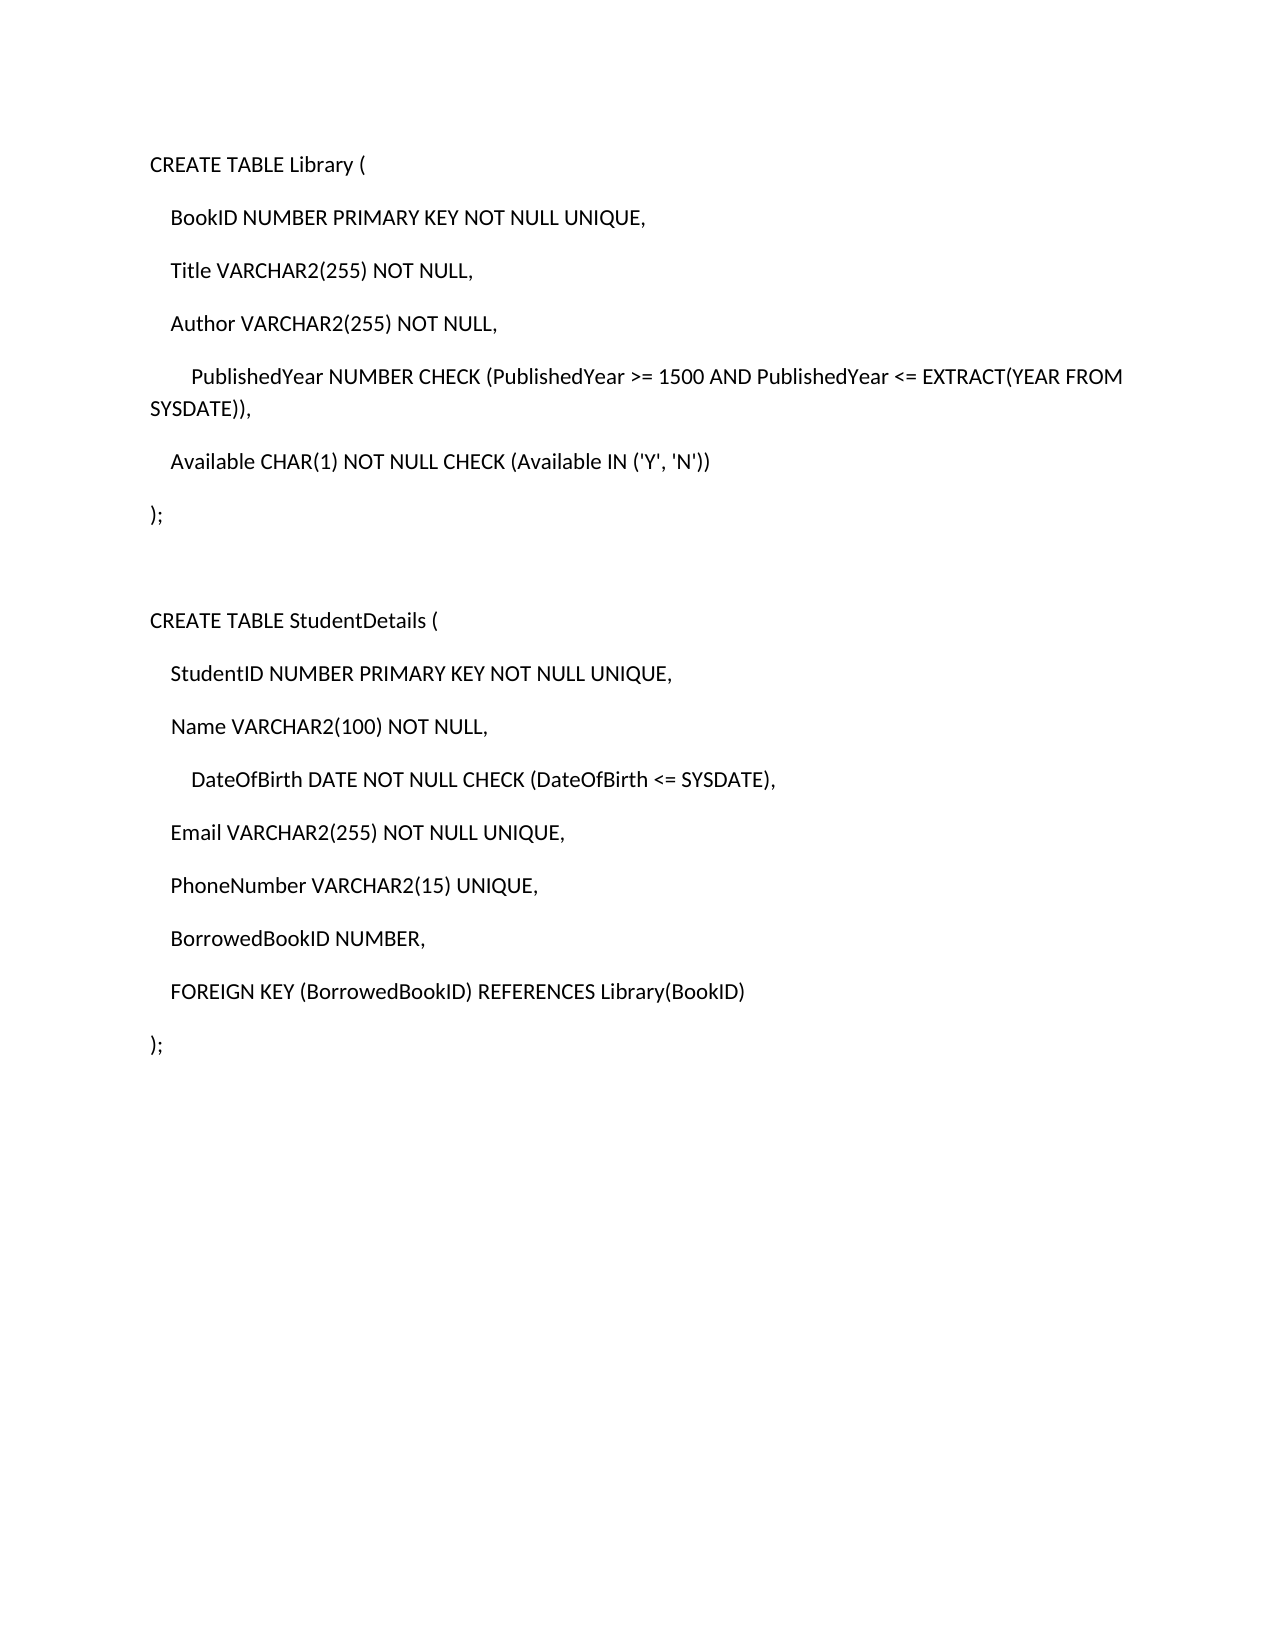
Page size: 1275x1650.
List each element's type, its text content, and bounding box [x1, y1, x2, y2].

text ); [150, 500, 1125, 528]
text CREATE TABLE StudentDetails ( [150, 606, 1125, 634]
text FOREIGN KEY (BorrowedBookID) REFERENCES Library(BookID) [150, 977, 1125, 1006]
text CREATE TABLE Library ( [150, 150, 1125, 178]
text Name VARCHAR2(100) NOT NULL, [150, 712, 1125, 740]
text PhoneNumber VARCHAR2(15) UNIQUE, [150, 871, 1125, 899]
text BorrowedBookID NUMBER, [150, 924, 1125, 952]
text PublishedYear NUMBER CHECK (PublishedYear >= 1500 AND PublishedYear <= EXTRACT(YEAR FROM SYSDATE)), [150, 362, 1125, 422]
text Title VARCHAR2(255) NOT NULL, [150, 256, 1125, 284]
text BookID NUMBER PRIMARY KEY NOT NULL UNIQUE, [150, 203, 1125, 231]
text StudentID NUMBER PRIMARY KEY NOT NULL UNIQUE, [150, 659, 1125, 687]
text Email VARCHAR2(255) NOT NULL UNIQUE, [150, 818, 1125, 846]
text Available CHAR(1) NOT NULL CHECK (Available IN ('Y', 'N')) [150, 447, 1125, 475]
text Author VARCHAR2(255) NOT NULL, [150, 309, 1125, 337]
text ); [150, 1031, 1125, 1058]
text DateOfBirth DATE NOT NULL CHECK (DateOfBirth <= SYSDATE), [150, 765, 1125, 793]
